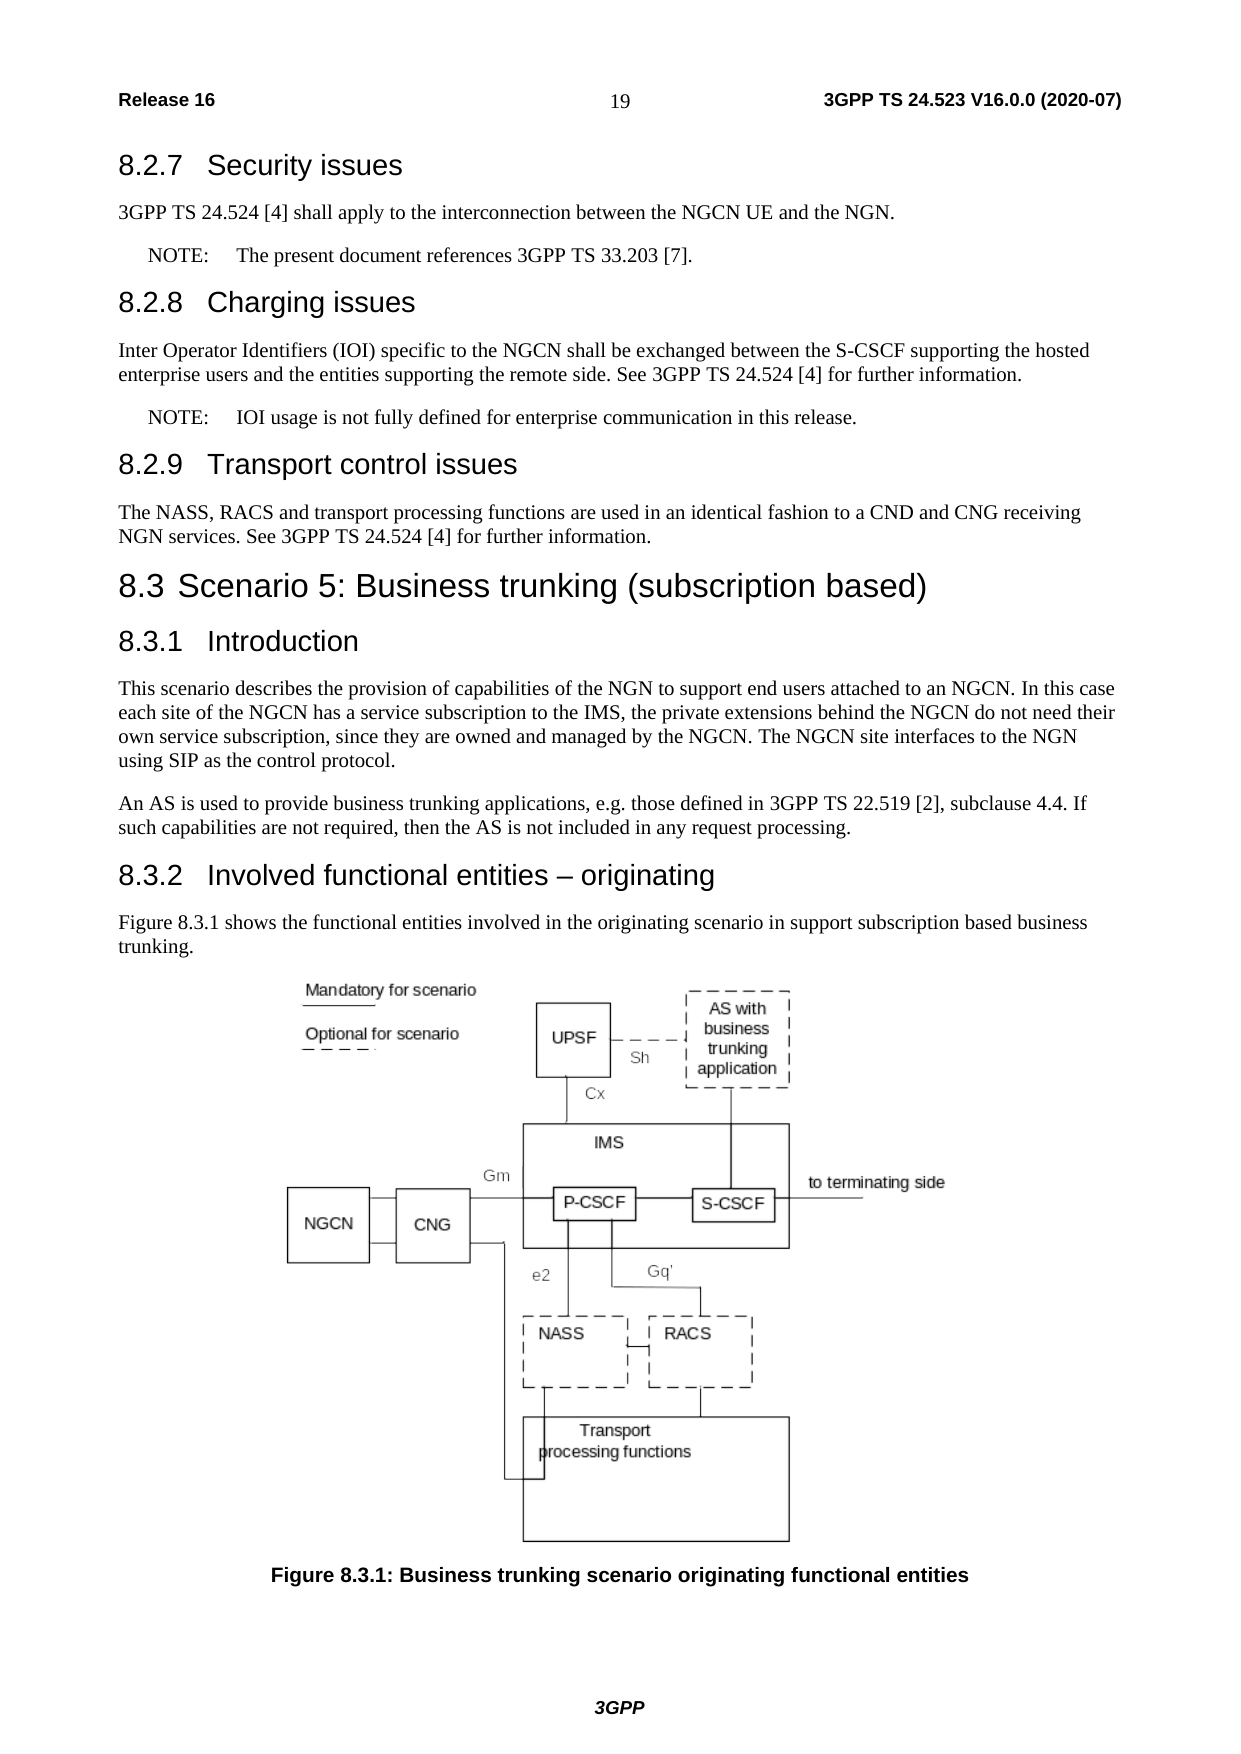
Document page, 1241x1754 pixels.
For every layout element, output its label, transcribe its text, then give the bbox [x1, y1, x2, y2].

text An AS is used to provide business trunking applications, e.g. those defined in 3GPP TS 22.519 [2], subclause 4.4. If such capabilities are not required, then the AS is not included in any request processing. [118, 791, 1122, 839]
subtitle 8.3 Scenario 5: Business trunking (subscription based) [118, 567, 1122, 605]
text Inter Operator Identifiers (IOI) specific to the NGCN shall be exchanged between the S-CSCF supporting the hosted enterprise users and the entities supporting the remote side. See 3GPP TS 24.524 [4] for further information. [118, 338, 1122, 386]
text Figure 8.3.1: Business trunking scenario originating functional entities [118, 1563, 1122, 1587]
subtitle 8.3.2 Involved functional entities – originating [118, 858, 1122, 891]
text The NASS, RACS and transport processing functions are used in an identical fashion to a CND and CNG receiving NGN services. See 3GPP TS 24.524 [4] for further information. [118, 500, 1122, 548]
subtitle 8.2.7 Security issues [118, 147, 1122, 181]
text NOTE: IOI usage is not fully defined for enterprise communication in this release. [148, 404, 1122, 429]
subtitle 8.2.8 Charging issues [118, 285, 1122, 319]
text This scenario describes the provision of capabilities of the NGN to support end users attached to an NGCN. In this case each site of the NGCN has a service subscription to the IMS, the private extensions behind the NGCN do not need their own service subscription, since they are owned and managed by the NGCN. The NGCN site interfaces to the NGN using SIP as the control protocol. [118, 676, 1122, 772]
text NOTE: The present document references 3GPP TS 33.203 [7]. [148, 243, 1122, 267]
subtitle 8.2.9 Transport control issues [118, 447, 1122, 481]
text 3GPP TS 24.524 [4] shall apply to the interconnection between the NGCN UE and the NGN. [118, 200, 1122, 224]
subtitle 8.3.1 Introduction [118, 624, 1122, 657]
text Figure 8.3.1 shows the functional entities involved in the originating scenario in support subscription based business trunking. [118, 910, 1122, 958]
